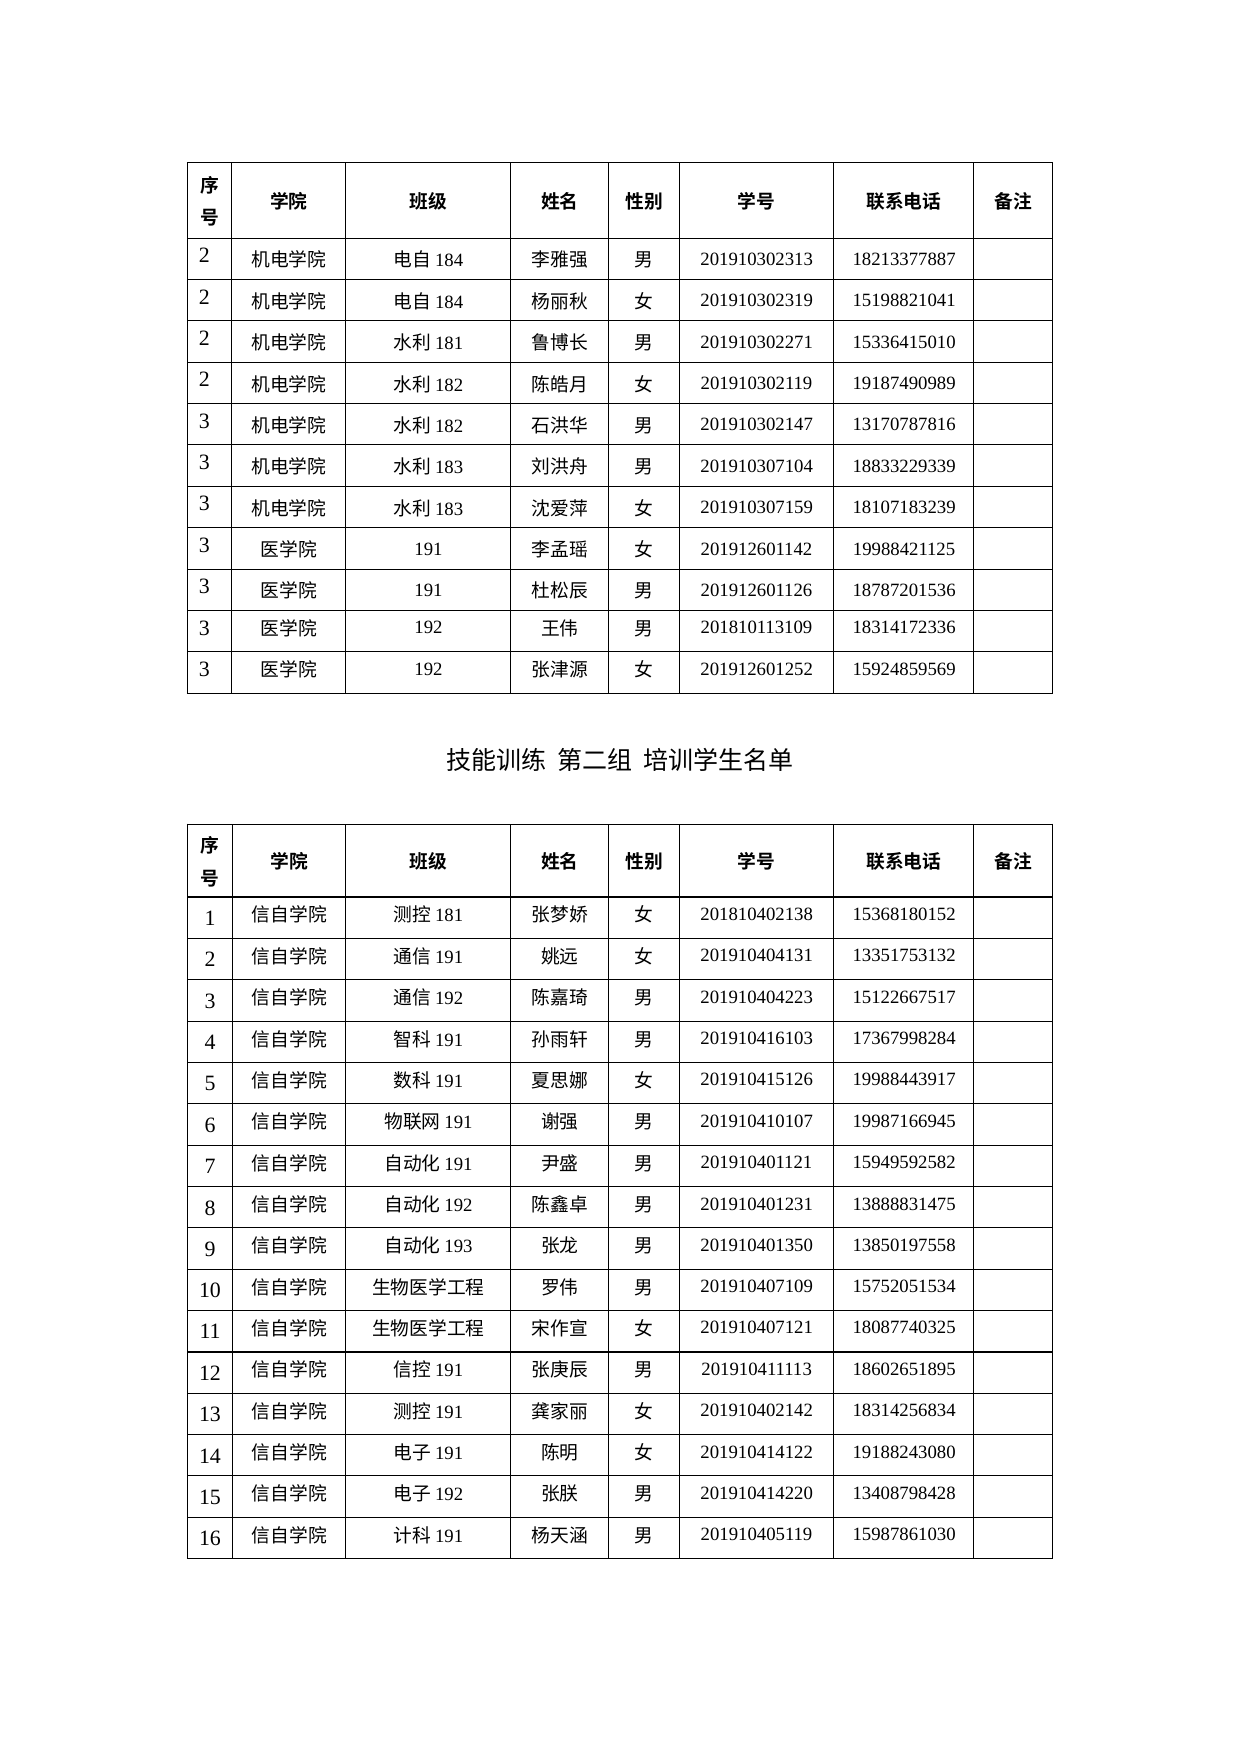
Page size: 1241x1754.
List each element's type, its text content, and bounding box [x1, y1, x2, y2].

table_cell 13850197558 [834, 1228, 973, 1269]
table_cell [974, 1518, 1052, 1558]
table_cell 15924859569 [834, 652, 973, 692]
table_header 姓名 [511, 825, 608, 896]
table_header 班级 [346, 825, 510, 896]
table_cell 宋作宣 [511, 1311, 608, 1351]
table_cell 信自学院 [233, 980, 345, 1021]
table_cell 201910401231 [680, 1187, 833, 1227]
table_cell [974, 939, 1052, 979]
table_cell 男 [609, 239, 679, 279]
table_cell 15336415010 [834, 321, 973, 362]
table_cell 石洪华 [511, 404, 608, 444]
table_cell 201910302319 [680, 280, 833, 320]
table_cell 姚远 [511, 939, 608, 979]
table_cell 14 [188, 1435, 232, 1475]
table_cell 201910302271 [680, 321, 833, 362]
table_cell 15949592582 [834, 1146, 973, 1186]
table_cell 王伟 [511, 611, 608, 651]
table_cell [974, 280, 1052, 320]
table_header 联系电话 [834, 825, 973, 896]
table_cell 19988421125 [834, 528, 973, 568]
table_cell 杨丽秋 [511, 280, 608, 320]
table_cell 水利181 [346, 321, 510, 362]
table_cell 201910416103 [680, 1022, 833, 1062]
table_cell 龚家丽 [511, 1394, 608, 1434]
table_cell [974, 1187, 1052, 1227]
table_cell 水利182 [346, 363, 510, 403]
table_cell 鲁博长 [511, 321, 608, 362]
table_header 联系电话 [834, 163, 973, 238]
table_cell [974, 363, 1052, 403]
table_cell 201910410107 [680, 1104, 833, 1144]
text 技能训练 第二组 培训学生名单 [187, 726, 1053, 791]
table_cell [974, 487, 1052, 527]
table_cell [974, 1104, 1052, 1144]
table_cell 7 [188, 1146, 232, 1186]
table_cell 机电学院 [232, 280, 345, 320]
table_cell 机电学院 [232, 321, 345, 362]
table_header 班级 [346, 163, 510, 238]
table_cell 水利183 [346, 487, 510, 527]
table_cell 自动化193 [346, 1228, 510, 1269]
table_cell 女 [609, 1435, 679, 1475]
table_cell 192 [346, 611, 510, 651]
table_cell [974, 1063, 1052, 1103]
table_cell 女 [609, 363, 679, 403]
table_cell 3 [188, 980, 232, 1021]
table_cell 通信191 [346, 939, 510, 979]
table_cell [974, 404, 1052, 444]
table_cell 张津源 [511, 652, 608, 692]
table_cell 沈爱萍 [511, 487, 608, 527]
table_cell 34 [188, 570, 231, 610]
table_cell [974, 239, 1052, 279]
table_cell 12 [188, 1353, 232, 1393]
table_cell 4 [188, 1022, 232, 1062]
table_cell 物联网191 [346, 1104, 510, 1144]
table_cell 26 [188, 239, 231, 279]
table_cell 27 [188, 280, 231, 320]
table_cell 201910407121 [680, 1311, 833, 1351]
table_cell 夏思娜 [511, 1063, 608, 1103]
table_cell 201910404131 [680, 939, 833, 979]
table_cell 信自学院 [233, 1476, 345, 1517]
table_cell 信自学院 [233, 1353, 345, 1393]
table_cell 计科191 [346, 1518, 510, 1558]
table_cell 水利182 [346, 404, 510, 444]
table_cell 17367998284 [834, 1022, 973, 1062]
table_header 备注 [974, 825, 1052, 896]
table_cell 信自学院 [233, 1394, 345, 1434]
table_cell 31 [188, 445, 231, 486]
table_cell 水利183 [346, 445, 510, 486]
table_cell 201910414220 [680, 1476, 833, 1517]
table_cell 电自184 [346, 239, 510, 279]
table_cell 201910302147 [680, 404, 833, 444]
table_cell 机电学院 [232, 487, 345, 527]
table_cell 张朕 [511, 1476, 608, 1517]
table_cell 信自学院 [233, 1435, 345, 1475]
table_cell 19987166945 [834, 1104, 973, 1144]
table_cell 女 [609, 652, 679, 692]
table_cell 201910407109 [680, 1270, 833, 1310]
table_cell 机电学院 [232, 404, 345, 444]
table_cell [974, 1353, 1052, 1393]
table_cell 女 [609, 487, 679, 527]
table_cell 201910302119 [680, 363, 833, 403]
table_cell 杨天涵 [511, 1518, 608, 1558]
table_cell 罗伟 [511, 1270, 608, 1310]
table_cell 13408798428 [834, 1476, 973, 1517]
table_cell 201910402142 [680, 1394, 833, 1434]
table_cell 19988443917 [834, 1063, 973, 1103]
table_cell 信自学院 [233, 1187, 345, 1227]
table_cell 陈鑫卓 [511, 1187, 608, 1227]
table_cell 机电学院 [232, 363, 345, 403]
table_cell 28 [188, 321, 231, 362]
table_cell 15 [188, 1476, 232, 1517]
table_cell 29 [188, 363, 231, 403]
table_cell 女 [609, 280, 679, 320]
table_cell 16 [188, 1518, 232, 1558]
table_cell 13 [188, 1394, 232, 1434]
table_header 学号 [680, 825, 833, 896]
table_cell [974, 321, 1052, 362]
table_cell 36 [188, 652, 231, 692]
table_cell 男 [609, 404, 679, 444]
table_cell 18314256834 [834, 1394, 973, 1434]
table_cell 男 [609, 1022, 679, 1062]
table_cell [974, 528, 1052, 568]
table_cell 女 [609, 898, 679, 938]
table_cell 19187490989 [834, 363, 973, 403]
table_cell 15752051534 [834, 1270, 973, 1310]
table_cell 电子192 [346, 1476, 510, 1517]
table_cell 201910415126 [680, 1063, 833, 1103]
table_header 性别 [609, 163, 679, 238]
table_cell 陈皓月 [511, 363, 608, 403]
table_cell 张梦娇 [511, 898, 608, 938]
table_cell 医学院 [232, 611, 345, 651]
table_cell 13888831475 [834, 1187, 973, 1227]
table_cell 智科191 [346, 1022, 510, 1062]
table_cell 男 [609, 1187, 679, 1227]
table_cell 女 [609, 1394, 679, 1434]
table_cell 孙雨轩 [511, 1022, 608, 1062]
table_cell 机电学院 [232, 445, 345, 486]
table_cell 201810402138 [680, 898, 833, 938]
table_cell 1 [188, 898, 232, 938]
table_cell 18107183239 [834, 487, 973, 527]
table_cell 信自学院 [233, 1063, 345, 1103]
table_cell 女 [609, 939, 679, 979]
table_cell 5 [188, 1063, 232, 1103]
table_cell 191 [346, 528, 510, 568]
table_cell 刘洪舟 [511, 445, 608, 486]
table_cell 201910307104 [680, 445, 833, 486]
table_cell 女 [609, 528, 679, 568]
table_cell 13170787816 [834, 404, 973, 444]
table_cell 201912601142 [680, 528, 833, 568]
table_cell [974, 1394, 1052, 1434]
table_cell 李孟瑶 [511, 528, 608, 568]
table_cell 201810113109 [680, 611, 833, 651]
table_cell 10 [188, 1270, 232, 1310]
table_cell 女 [609, 1311, 679, 1351]
table_cell 女 [609, 1063, 679, 1103]
table_cell 自动化192 [346, 1187, 510, 1227]
table_header 备注 [974, 163, 1052, 238]
table_cell 32 [188, 487, 231, 527]
table_cell 信自学院 [233, 1104, 345, 1144]
table_cell 信自学院 [233, 1311, 345, 1351]
table_cell 男 [609, 1518, 679, 1558]
table_cell 信控191 [346, 1353, 510, 1393]
table_cell 9 [188, 1228, 232, 1269]
table_cell 男 [609, 1146, 679, 1186]
table_cell 电子191 [346, 1435, 510, 1475]
table_cell 15987861030 [834, 1518, 973, 1558]
table_cell [974, 1435, 1052, 1475]
table_cell [974, 652, 1052, 692]
table_cell [974, 1146, 1052, 1186]
table_cell 男 [609, 570, 679, 610]
table_cell [974, 980, 1052, 1021]
table_cell 生物医学工程191 [346, 1270, 510, 1310]
table_cell 192 [346, 652, 510, 692]
table_cell [974, 898, 1052, 938]
table_cell 男 [609, 445, 679, 486]
table_cell 电自184 [346, 280, 510, 320]
table_cell 35 [188, 611, 231, 651]
table_cell 201910302313 [680, 239, 833, 279]
table_cell 201910414122 [680, 1435, 833, 1475]
table_header 学院 [233, 825, 345, 896]
table_cell 数科191 [346, 1063, 510, 1103]
table_cell 男 [609, 1104, 679, 1144]
table_cell 男 [609, 1228, 679, 1269]
table_header 序号 [188, 163, 231, 238]
table_header 姓名 [511, 163, 608, 238]
table_cell 医学院 [232, 570, 345, 610]
table_cell [974, 1476, 1052, 1517]
table_cell 信自学院 [233, 1518, 345, 1558]
table_cell 18087740325 [834, 1311, 973, 1351]
table_cell 15198821041 [834, 280, 973, 320]
table_cell 18602651895 [834, 1353, 973, 1393]
table_cell 18314172336 [834, 611, 973, 651]
table_cell 15368180152 [834, 898, 973, 938]
table_cell 男 [609, 1353, 679, 1393]
table_cell 测控191 [346, 1394, 510, 1434]
table_cell 医学院 [232, 528, 345, 568]
table_cell 11 [188, 1311, 232, 1351]
table_cell 男 [609, 1476, 679, 1517]
table_cell 201910411113 [680, 1353, 833, 1393]
table_cell 张龙 [511, 1228, 608, 1269]
table_cell 李雅强 [511, 239, 608, 279]
table_cell 医学院 [232, 652, 345, 692]
table_cell 6 [188, 1104, 232, 1144]
table_cell 杜松辰 [511, 570, 608, 610]
table_cell 15122667517 [834, 980, 973, 1021]
table_cell 2 [188, 939, 232, 979]
table_cell 201910404223 [680, 980, 833, 1021]
table_cell 陈嘉琦 [511, 980, 608, 1021]
table_cell 33 [188, 528, 231, 568]
table_cell 201912601126 [680, 570, 833, 610]
table_cell 201910401350 [680, 1228, 833, 1269]
table_cell 自动化191 [346, 1146, 510, 1186]
table_cell 信自学院 [233, 1146, 345, 1186]
table_cell 13351753132 [834, 939, 973, 979]
table_cell 通信192 [346, 980, 510, 1021]
table_cell 谢强 [511, 1104, 608, 1144]
table_cell 测控181 [346, 898, 510, 938]
table_cell 信自学院 [233, 939, 345, 979]
table_cell [974, 1228, 1052, 1269]
table_cell 陈明 [511, 1435, 608, 1475]
table_cell [974, 570, 1052, 610]
table_cell 信自学院 [233, 1228, 345, 1269]
table_cell 信自学院 [233, 1270, 345, 1310]
table_cell [974, 445, 1052, 486]
table_cell 男 [609, 980, 679, 1021]
table_cell 18213377887 [834, 239, 973, 279]
table_header 学院 [232, 163, 345, 238]
table_header 序号 [188, 825, 232, 896]
table_cell 201910401121 [680, 1146, 833, 1186]
table_cell 生物医学工程191 [346, 1311, 510, 1351]
table_cell 191 [346, 570, 510, 610]
table_cell 8 [188, 1187, 232, 1227]
table_cell 男 [609, 611, 679, 651]
table_cell 201910307159 [680, 487, 833, 527]
table_cell [974, 1022, 1052, 1062]
table_cell 30 [188, 404, 231, 444]
table_header 性别 [609, 825, 679, 896]
table_cell [974, 1270, 1052, 1310]
table_cell 男 [609, 1270, 679, 1310]
table_cell [974, 611, 1052, 651]
table_cell 19188243080 [834, 1435, 973, 1475]
table_cell 18787201536 [834, 570, 973, 610]
table_cell 201912601252 [680, 652, 833, 692]
table_cell 男 [609, 321, 679, 362]
table_cell 张庚辰 [511, 1353, 608, 1393]
table_cell 信自学院 [233, 1022, 345, 1062]
table_cell 机电学院 [232, 239, 345, 279]
table_cell [974, 1311, 1052, 1351]
table_cell 201910405119 [680, 1518, 833, 1558]
table_cell 信自学院 [233, 898, 345, 938]
table_cell 尹盛 [511, 1146, 608, 1186]
table_header 学号 [680, 163, 833, 238]
table_cell 18833229339 [834, 445, 973, 486]
